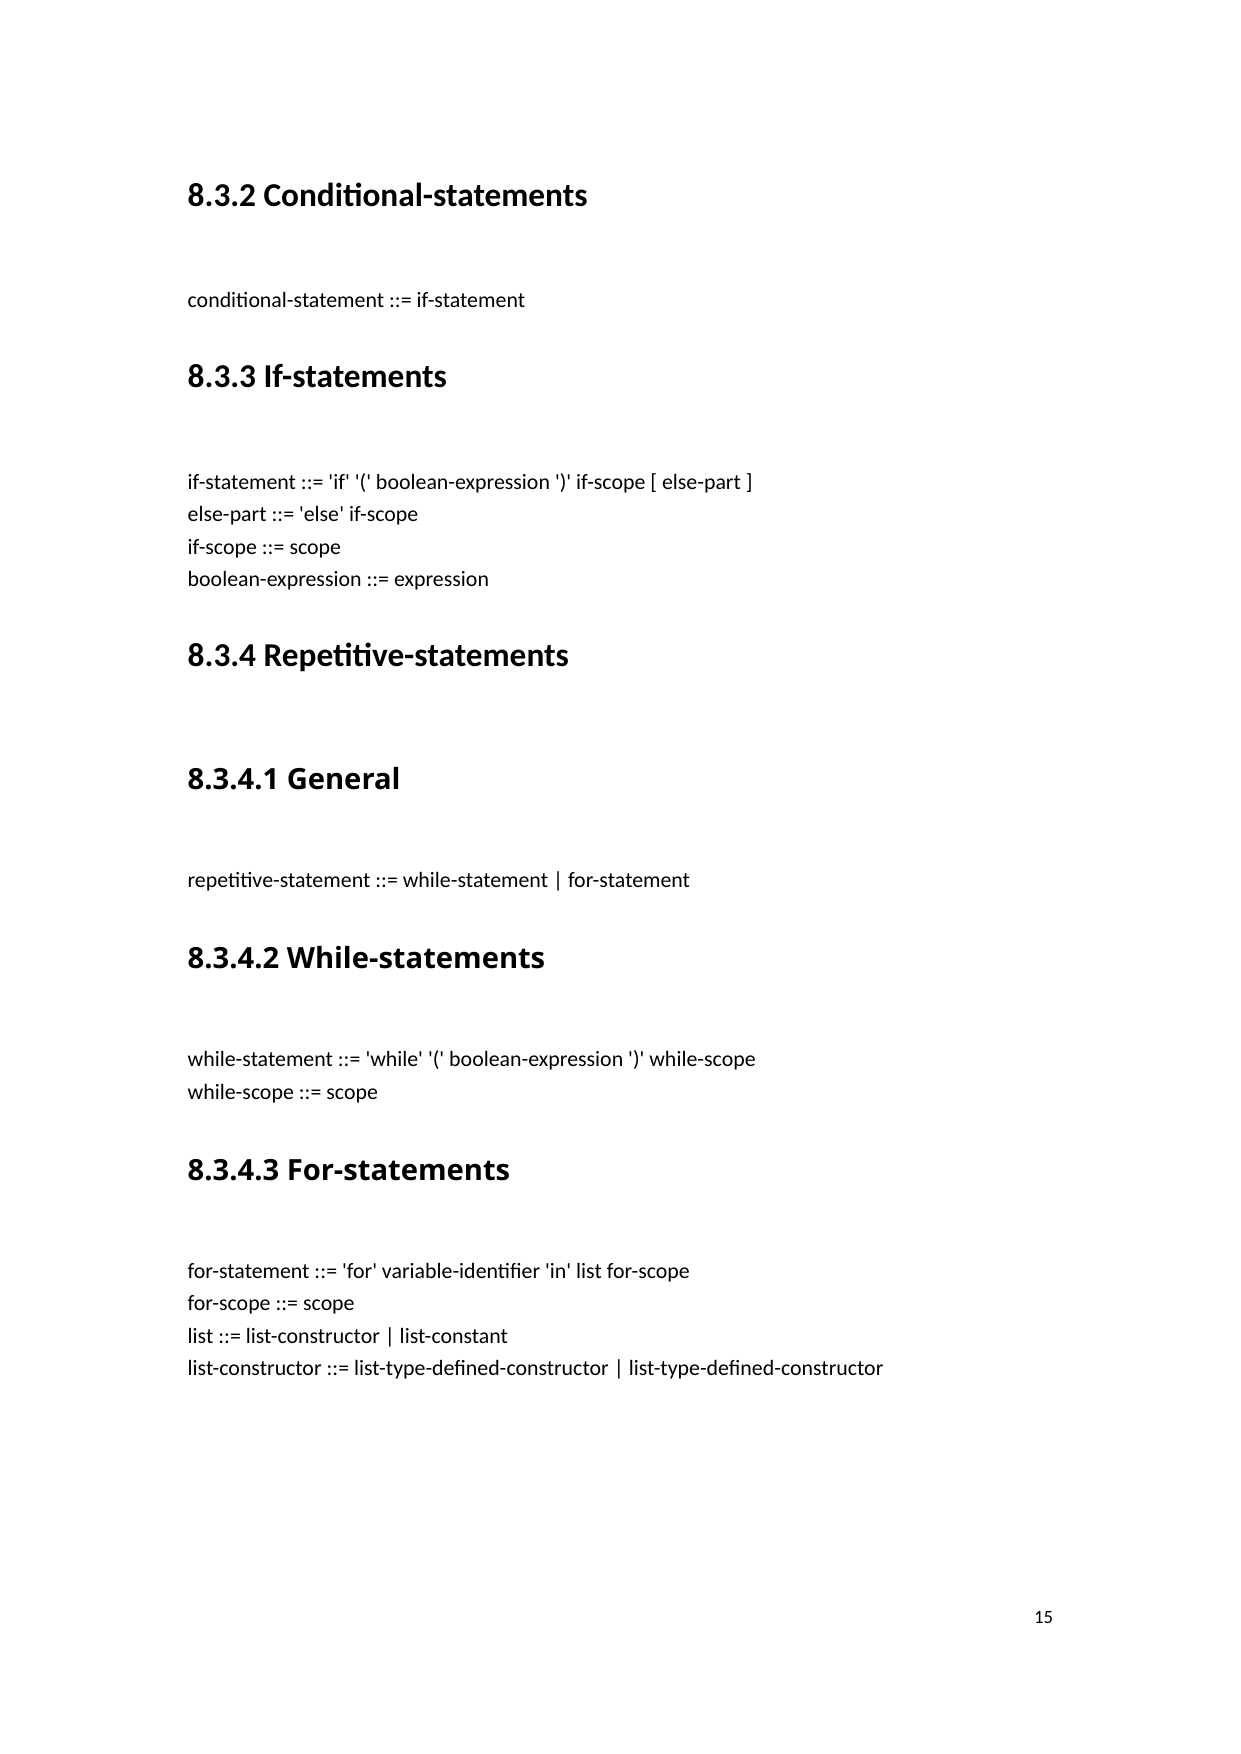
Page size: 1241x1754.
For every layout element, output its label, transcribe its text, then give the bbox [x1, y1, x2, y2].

text boolean-expression ::= expression [187, 563, 1053, 595]
text if-statement ::= 'if' '(' boolean-expression ')' if-scope [ else-part ] [187, 465, 1053, 498]
text conditional-statement ::= if-statement [187, 284, 1053, 316]
text while-scope ::= scope [187, 1075, 1053, 1107]
subtitle 8.3.4 Repetitive-statements [187, 622, 1053, 687]
subtitle 8.3.3 If-statements [187, 343, 1053, 408]
subtitle 8.3.2 Conditional-statements [187, 162, 1053, 227]
text else-part ::= 'else' if-scope [187, 498, 1053, 530]
subtitle 8.3.4.3 For-statements [187, 1137, 1053, 1202]
text for-statement ::= 'for' variable-identifier 'in' list for-scope [187, 1254, 1053, 1287]
text while-statement ::= 'while' '(' boolean-expression ')' while-scope [187, 1042, 1053, 1075]
subtitle 8.3.4.1 General [187, 746, 1053, 811]
text repetitive-statement ::= while-statement | for-statement [187, 863, 1053, 896]
subtitle 8.3.4.2 While-statements [187, 925, 1053, 990]
text list-constructor ::= list-type-defined-constructor | list-type-defined-constructor [187, 1352, 1053, 1384]
text for-scope ::= scope [187, 1287, 1053, 1319]
text if-scope ::= scope [187, 530, 1053, 563]
text list ::= list-constructor | list-constant [187, 1319, 1053, 1352]
